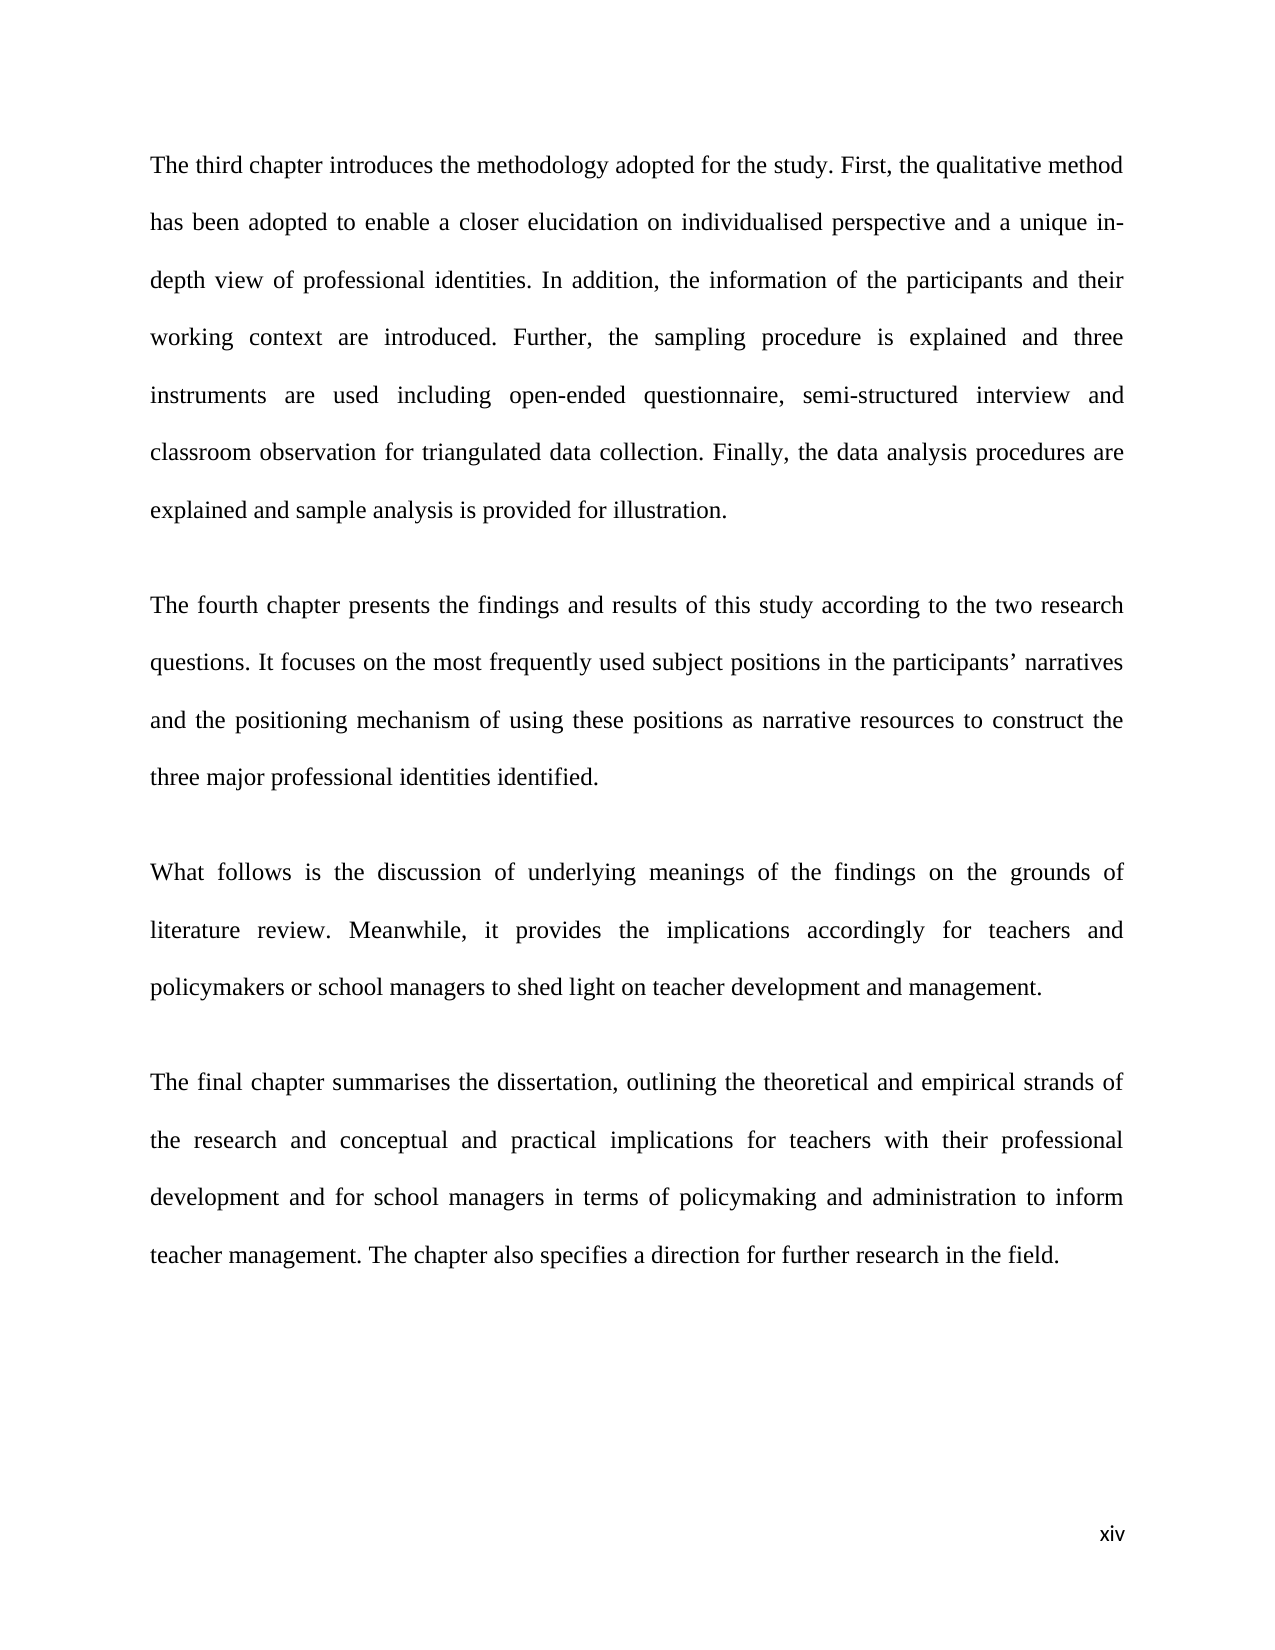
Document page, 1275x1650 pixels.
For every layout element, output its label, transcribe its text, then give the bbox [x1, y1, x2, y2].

text What follows is the discussion of underlying meanings of the findings on the grounds of literature review. Meanwhile, it provides the implications accordingly for teachers and policymakers or school managers to shed light on teacher development and management. [150, 857, 1125, 1001]
text The final chapter summarises the dissertation, outlining the theoretical and empirical strands of the research and conceptual and practical implications for teachers with their professional development and for school managers in terms of policymaking and administration to inform teacher management. The chapter also specifies a direction for further research in the field. [150, 1067, 1125, 1269]
text The third chapter introduces the methodology adopted for the study. First, the qualitative method has been adopted to enable a closer elucidation on individualised perspective and a unique in-depth view of professional identities. In addition, the information of the participants and their working context are introduced. Further, the sampling procedure is explained and three instruments are used including open-ended questionnaire, semi-structured interview and classroom observation for triangulated data collection. Finally, the data analysis procedures are explained and sample analysis is provided for illustration. [150, 150, 1125, 524]
text The fourth chapter presents the findings and results of this study according to the two research questions. It focuses on the most frequently used subject positions in the participants’ narratives and the positioning mechanism of using these positions as narrative resources to construct the three major professional identities identified. [150, 590, 1125, 791]
